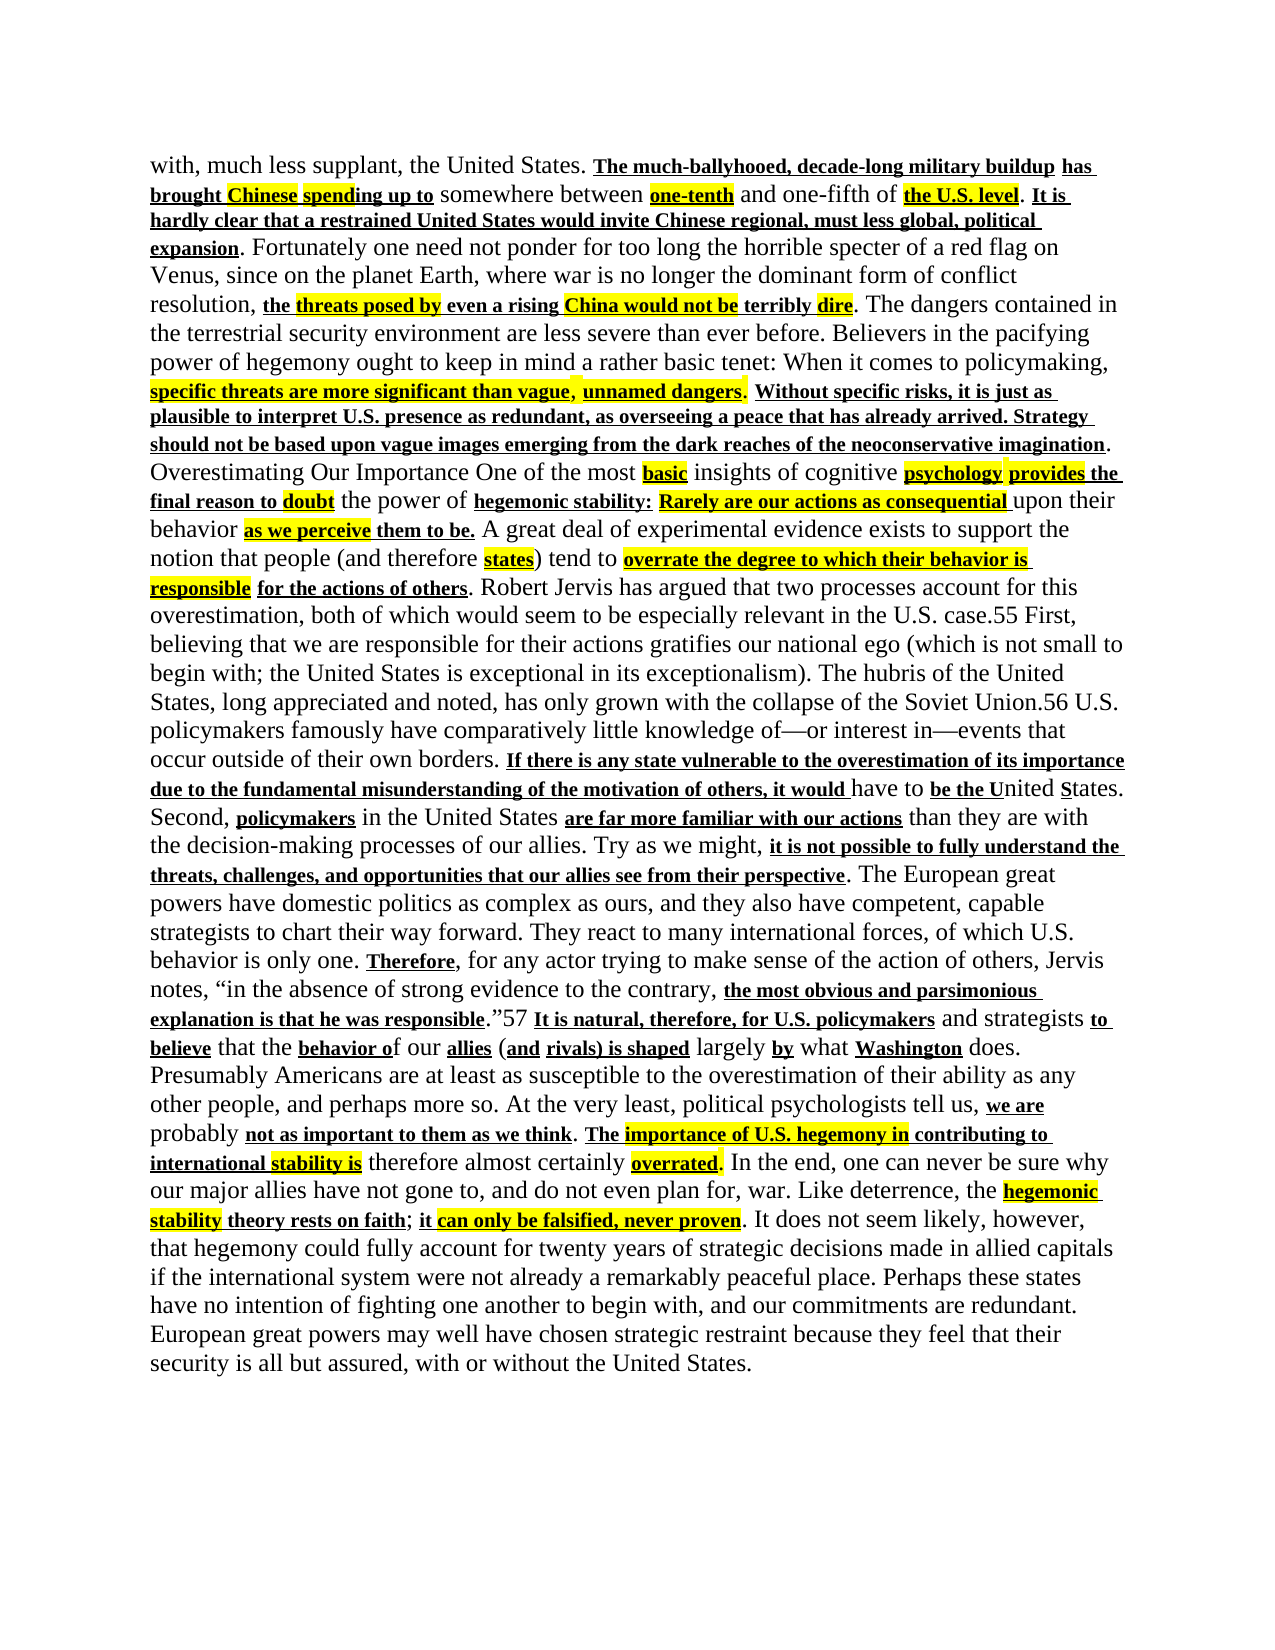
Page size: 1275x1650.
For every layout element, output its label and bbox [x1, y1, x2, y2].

text [150, 150, 1125, 1377]
